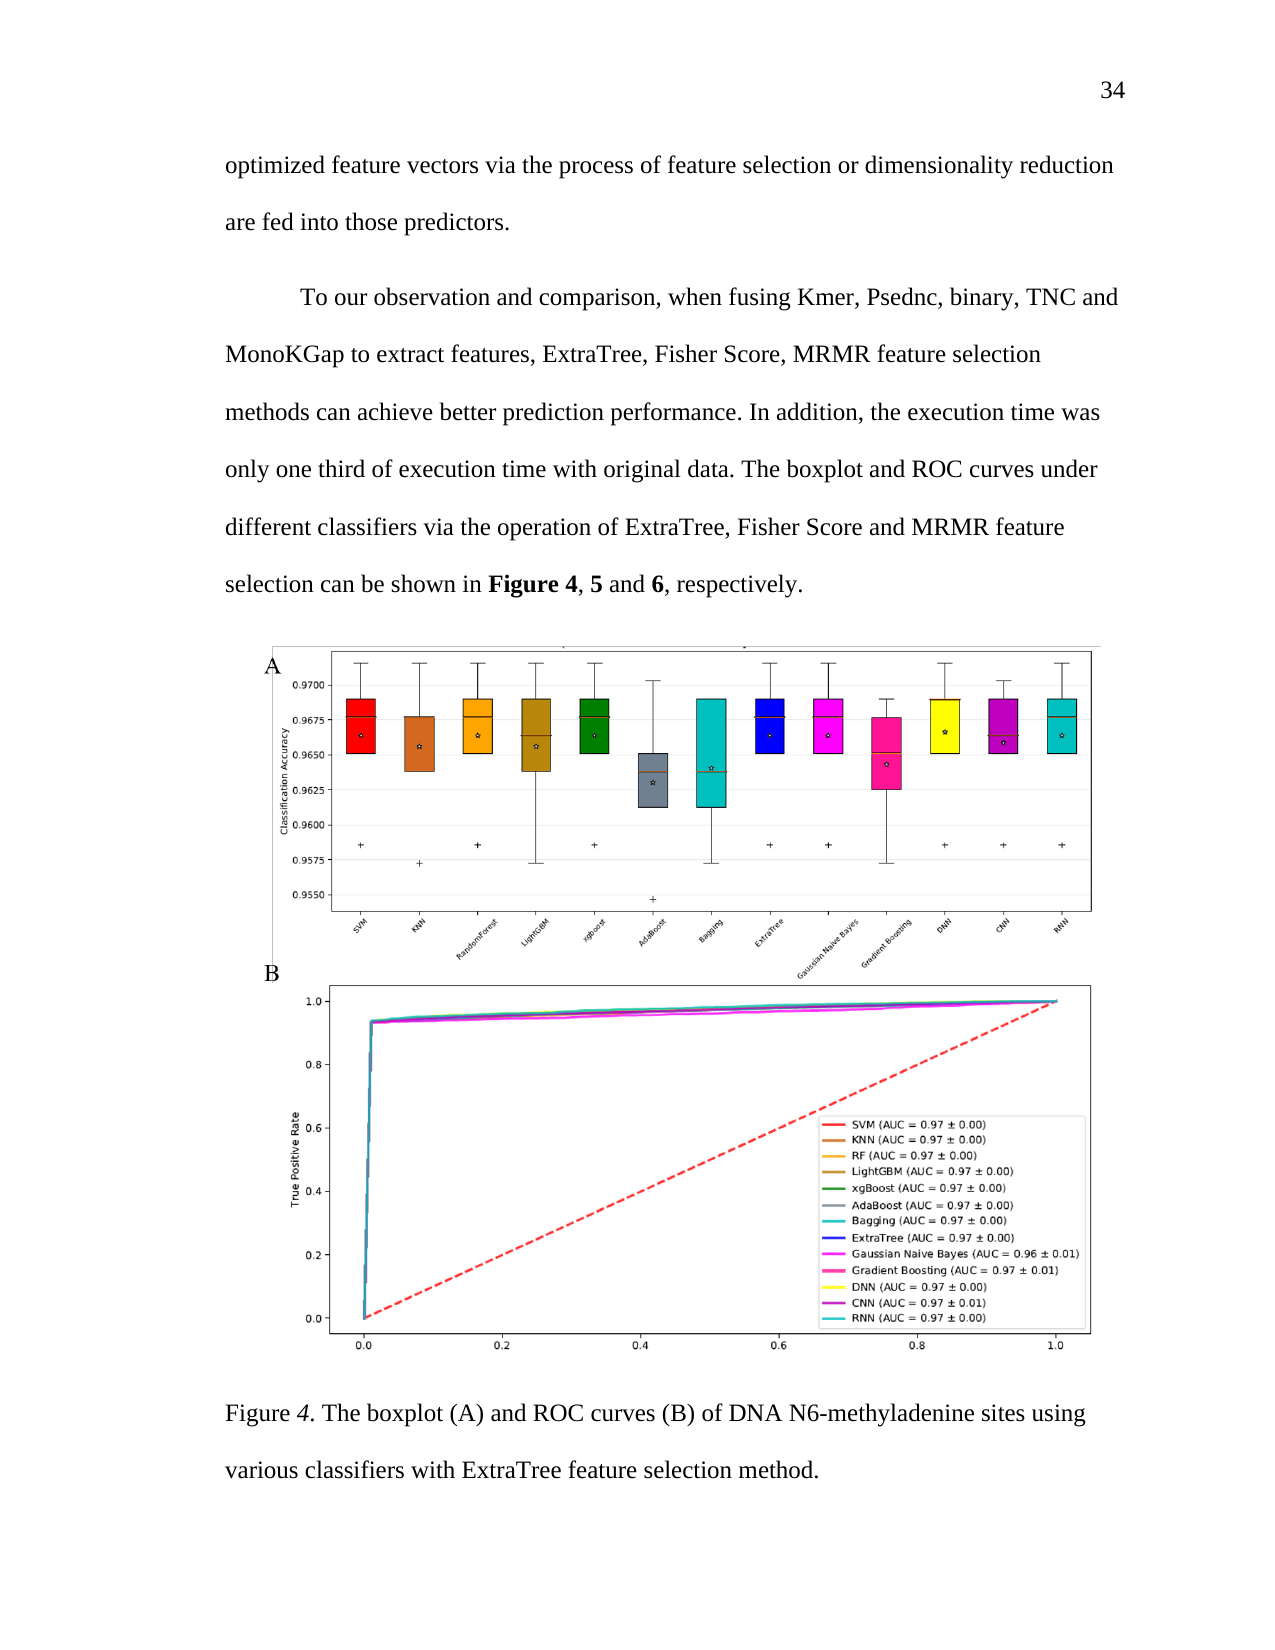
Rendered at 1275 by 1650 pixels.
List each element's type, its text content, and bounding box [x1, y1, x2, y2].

picture [249, 643, 1101, 1353]
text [225, 150, 1125, 236]
text Figure 4. The boxplot (A) and ROC curves (B) of DNA N6-methyladenine sites using various classifiers with ExtraTree feature selection method. [225, 1398, 1125, 1484]
text To our observation and comparison, when fusing Kmer, Psednc, binary, TNC and MonoKGap to extract features, ExtraTree, Fisher Score, MRMR feature selection methods can achieve better prediction performance. In addition, the execution time was only one third of execution time with original data. The boxplot and ROC curves under different classifiers via the operation of ExtraTree, Fisher Score and MRMR feature selection can be shown in Figure 4, 5 and 6, respectively. [225, 282, 1125, 598]
